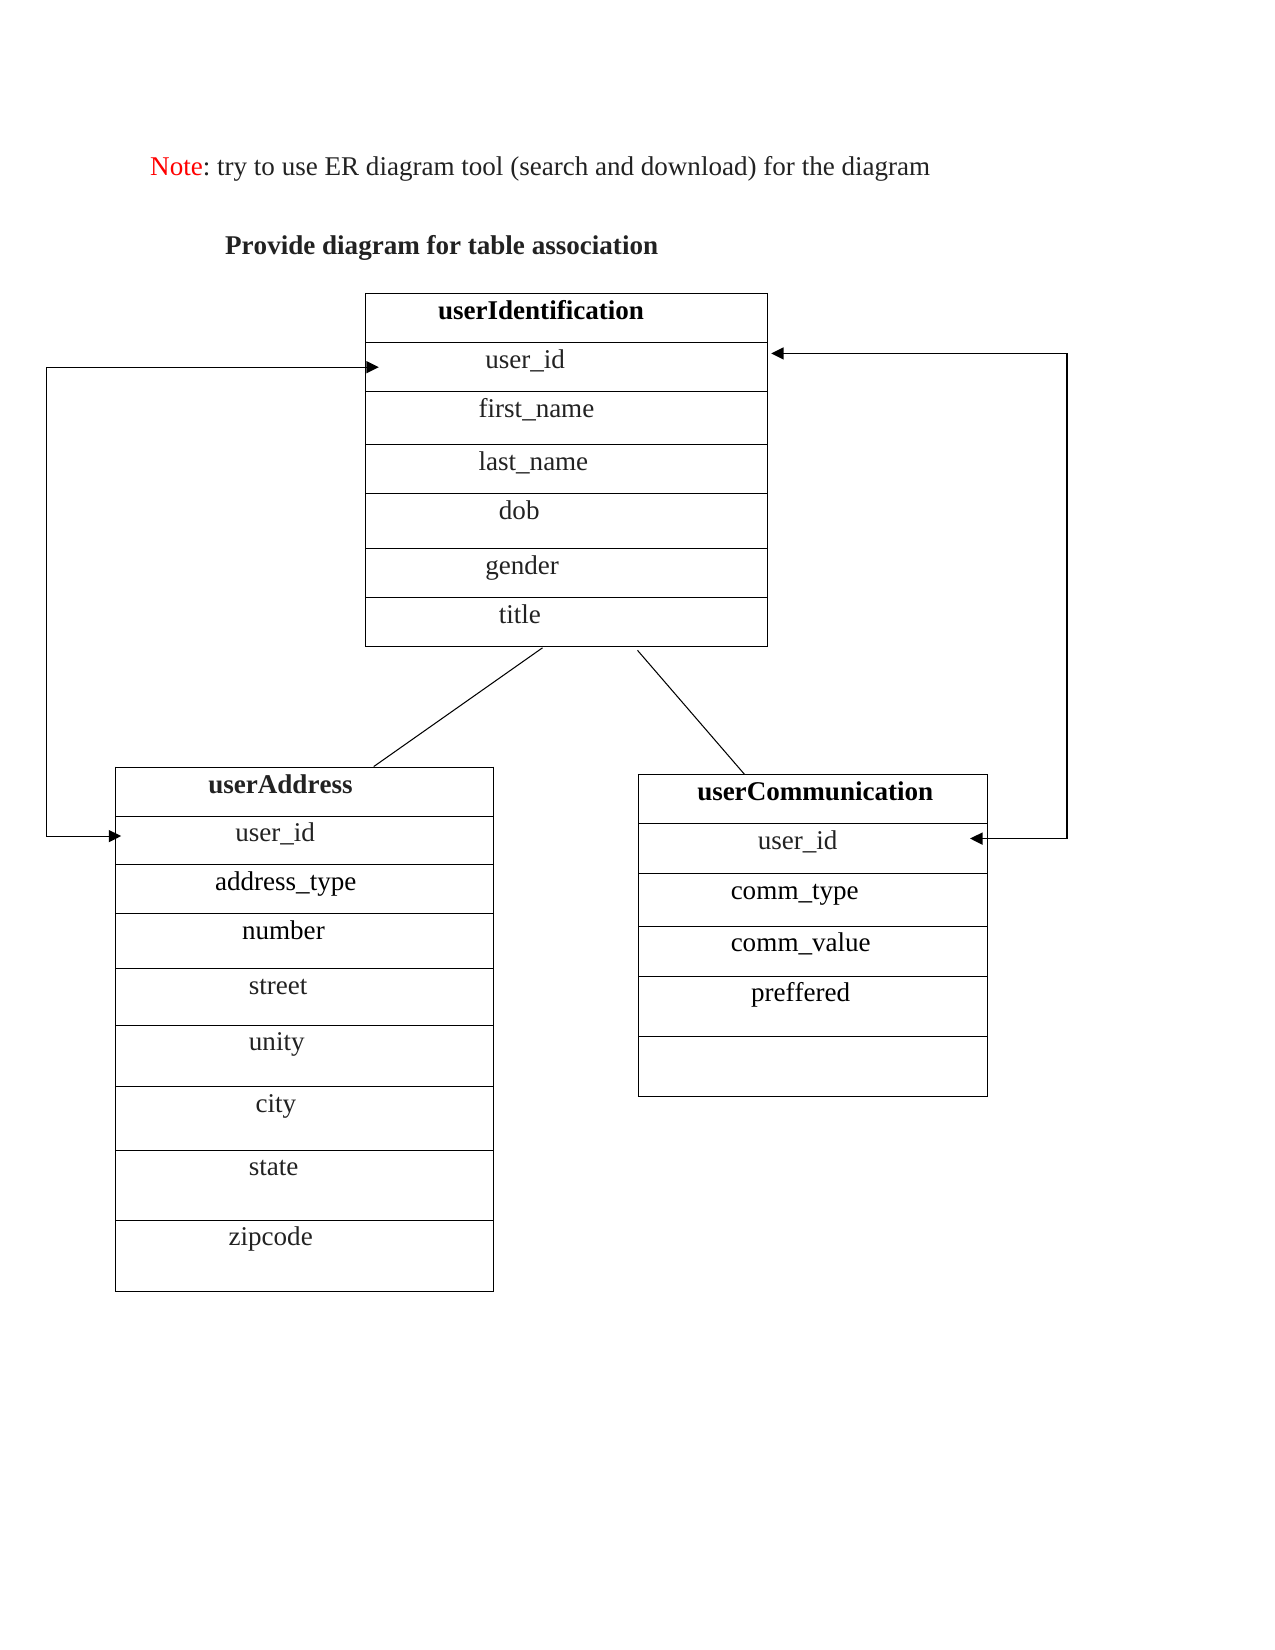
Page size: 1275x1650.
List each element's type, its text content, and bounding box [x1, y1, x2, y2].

table_cell unity [116, 1026, 493, 1086]
table_cell state [116, 1151, 493, 1219]
table_cell preffered [639, 977, 987, 1036]
table_cell user_id [366, 343, 767, 391]
table_cell last_name [366, 445, 767, 493]
table_header userAddress [116, 768, 493, 816]
text Provide diagram for table association [225, 198, 1125, 260]
table_cell user_id [639, 824, 987, 873]
table_cell zipcode [116, 1221, 493, 1291]
table_cell [639, 1037, 987, 1096]
table_header userCommunication [639, 775, 987, 823]
table_cell comm_value [639, 927, 987, 976]
table_cell title [366, 598, 767, 646]
table_cell gender [366, 549, 767, 597]
table_cell dob [366, 494, 767, 548]
table_cell city [116, 1087, 493, 1149]
text Note: try to use ER diagram tool (search and download) for the diagram [150, 150, 1125, 181]
table_cell comm_type [639, 874, 987, 926]
table_cell address_type [116, 865, 493, 913]
table_cell street [116, 969, 493, 1024]
table_cell first_name [366, 392, 767, 444]
table_cell user_id [116, 817, 493, 864]
table_cell number [116, 914, 493, 968]
table_header userIdentification [366, 294, 767, 342]
